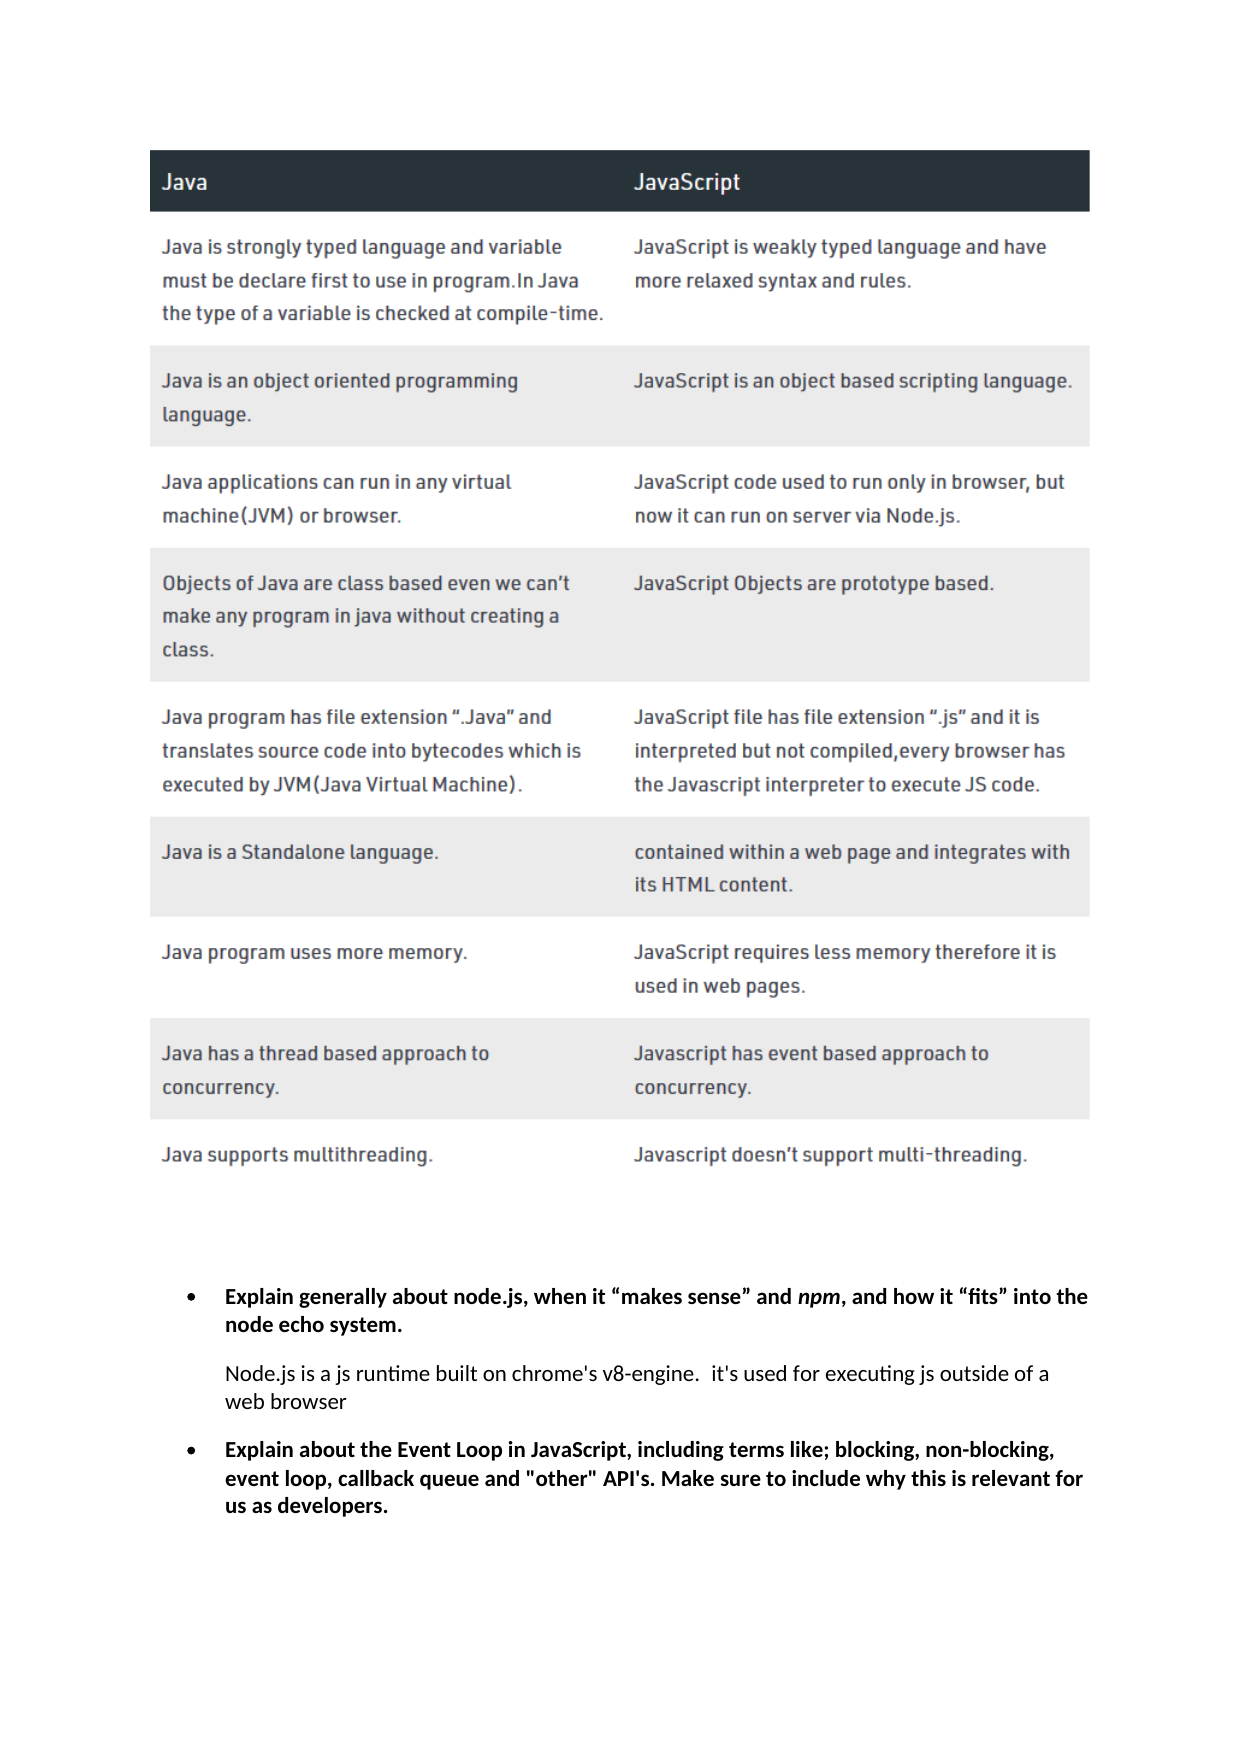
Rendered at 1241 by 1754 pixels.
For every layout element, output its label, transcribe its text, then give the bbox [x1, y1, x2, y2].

picture [150, 150, 1091, 1205]
list Explain generally about node.js, when it “makes sense” and npm, and how it “fits” into the node echo system. [187, 1282, 1090, 1338]
text Node.js is a js runtime built on chrome's v8-engine. it's used for executing js outside of a web browser [225, 1359, 1090, 1415]
list Explain about the Event Loop in JavaScript, including terms like; blocking, non-blocking, event loop, callback queue and "other" API's. Make sure to include why this is relevant for us as developers. [187, 1436, 1090, 1520]
